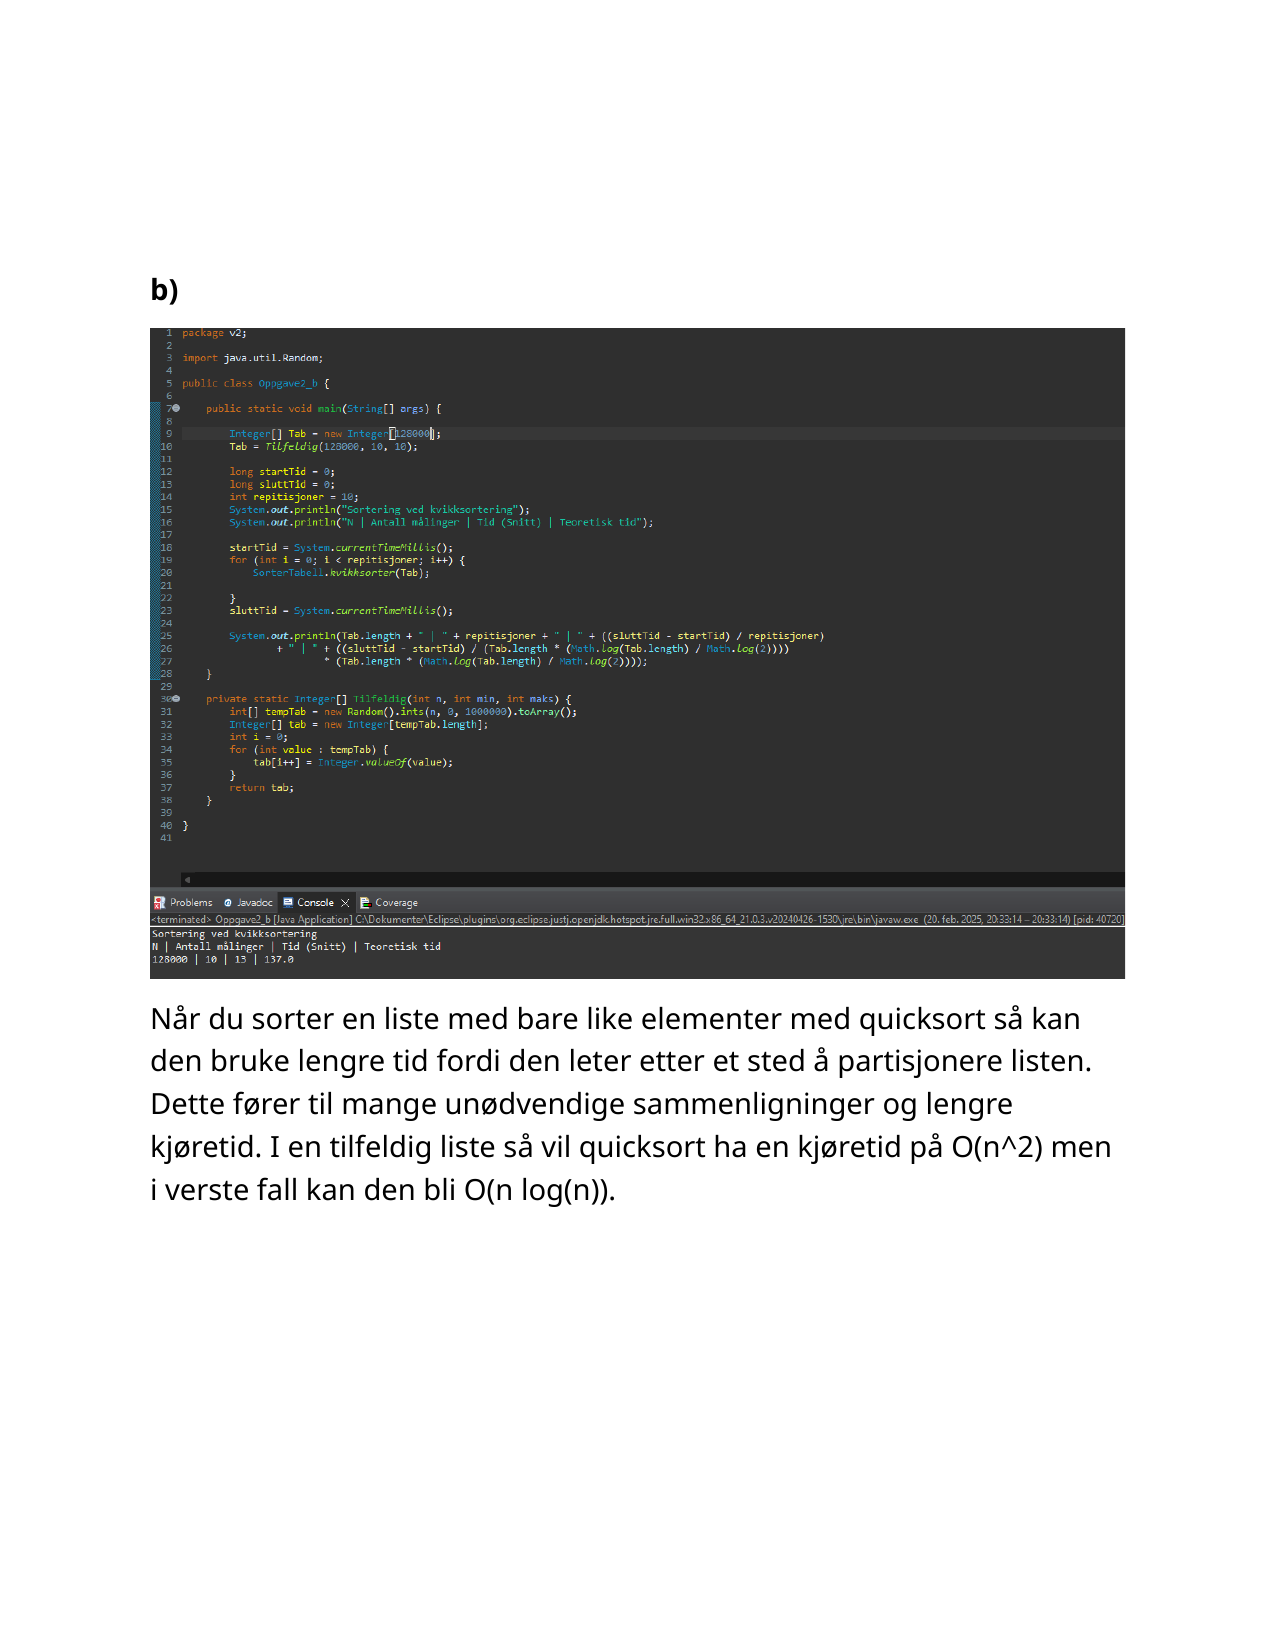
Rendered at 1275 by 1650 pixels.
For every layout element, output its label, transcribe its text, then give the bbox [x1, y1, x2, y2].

text Når du sorter en liste med bare like elementer med quicksort så kan den bruke lengre tid fordi den leter etter et sted å partisjonere listen. Dette fører til mange unødvendige sammenligninger og lengre kjøretid. I en tilfeldig liste så vil quicksort ha en kjøretid på O(n^2) men i verste fall kan den bli O(n log(n)). [150, 998, 1125, 1209]
picture [150, 328, 1125, 979]
text b) [150, 269, 1125, 309]
